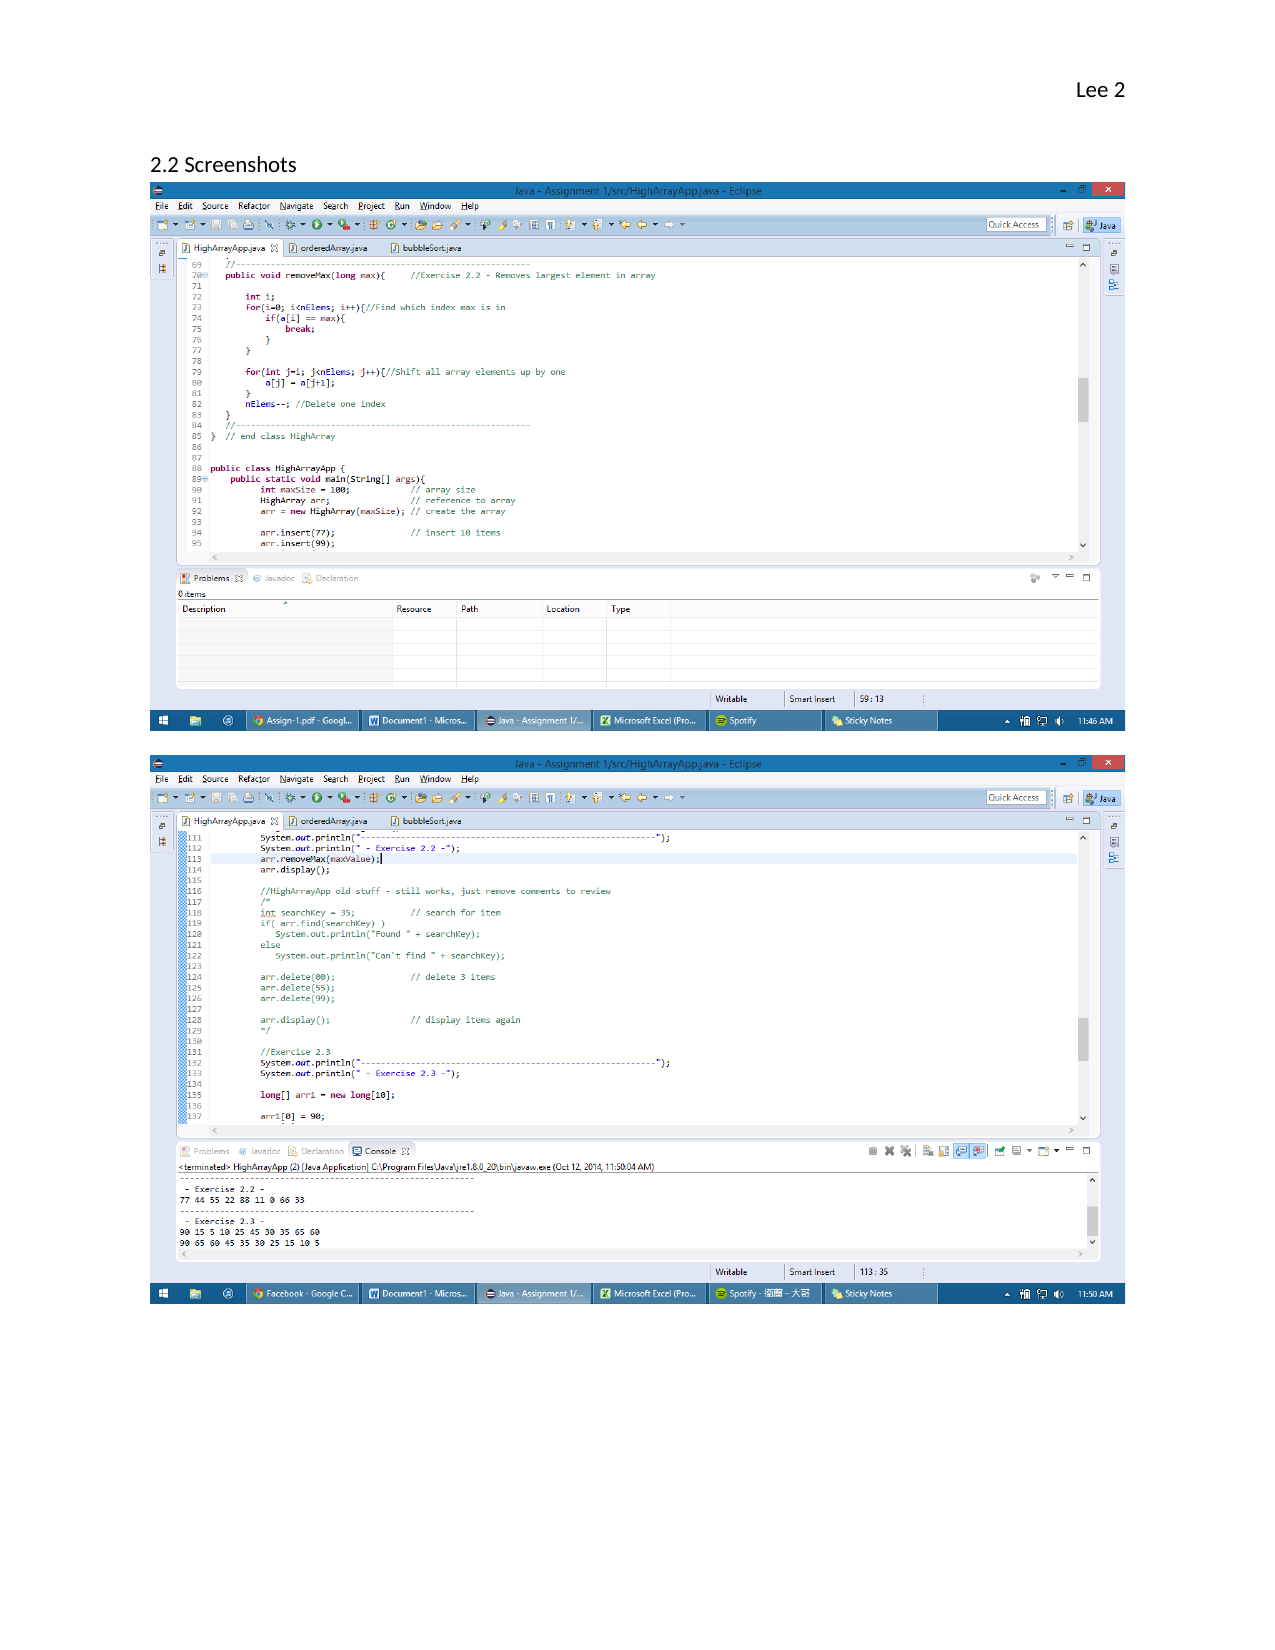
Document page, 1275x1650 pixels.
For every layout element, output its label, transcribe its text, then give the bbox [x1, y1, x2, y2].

text 2.2 Screenshots [150, 150, 1125, 182]
picture [150, 755, 1125, 1304]
picture [150, 182, 1125, 731]
